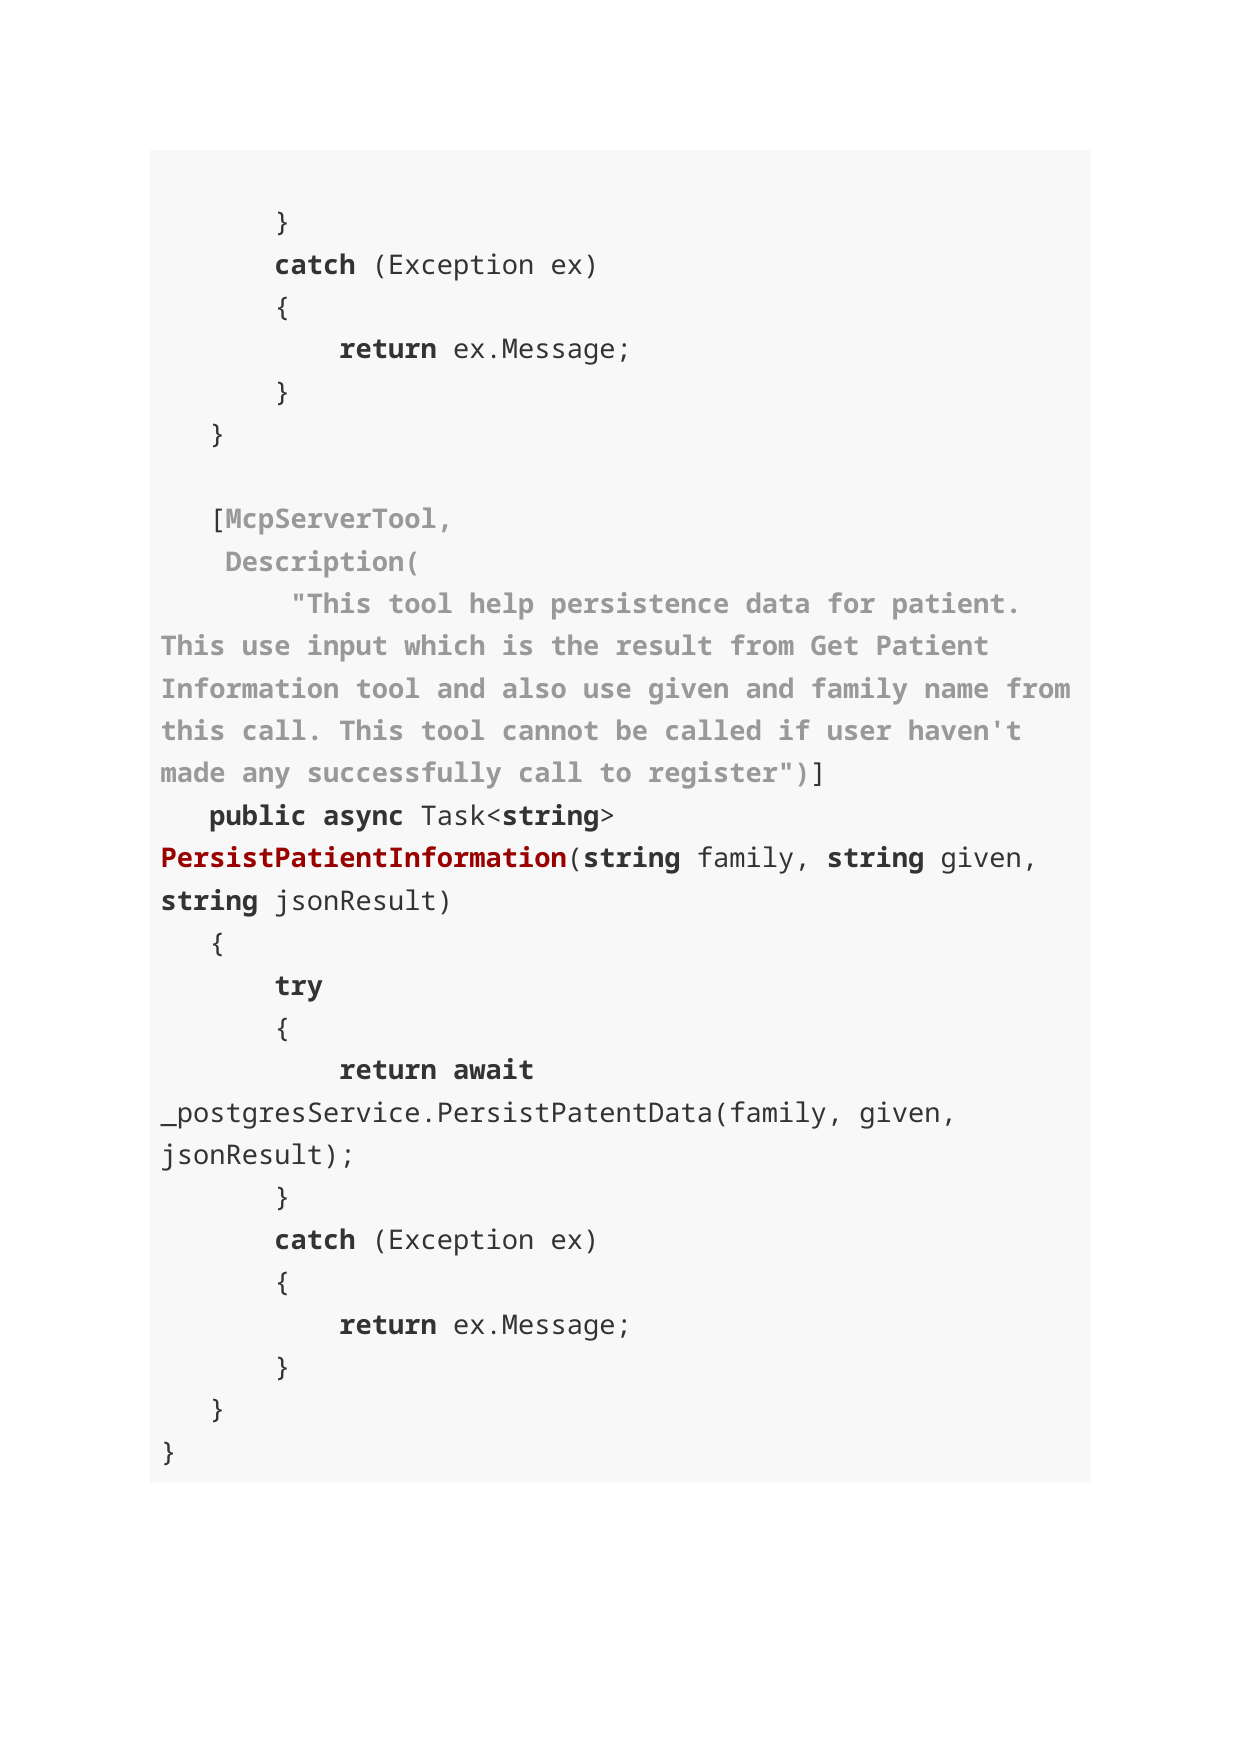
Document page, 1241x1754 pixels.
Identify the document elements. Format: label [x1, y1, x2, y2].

table_header [150, 150, 1091, 1483]
